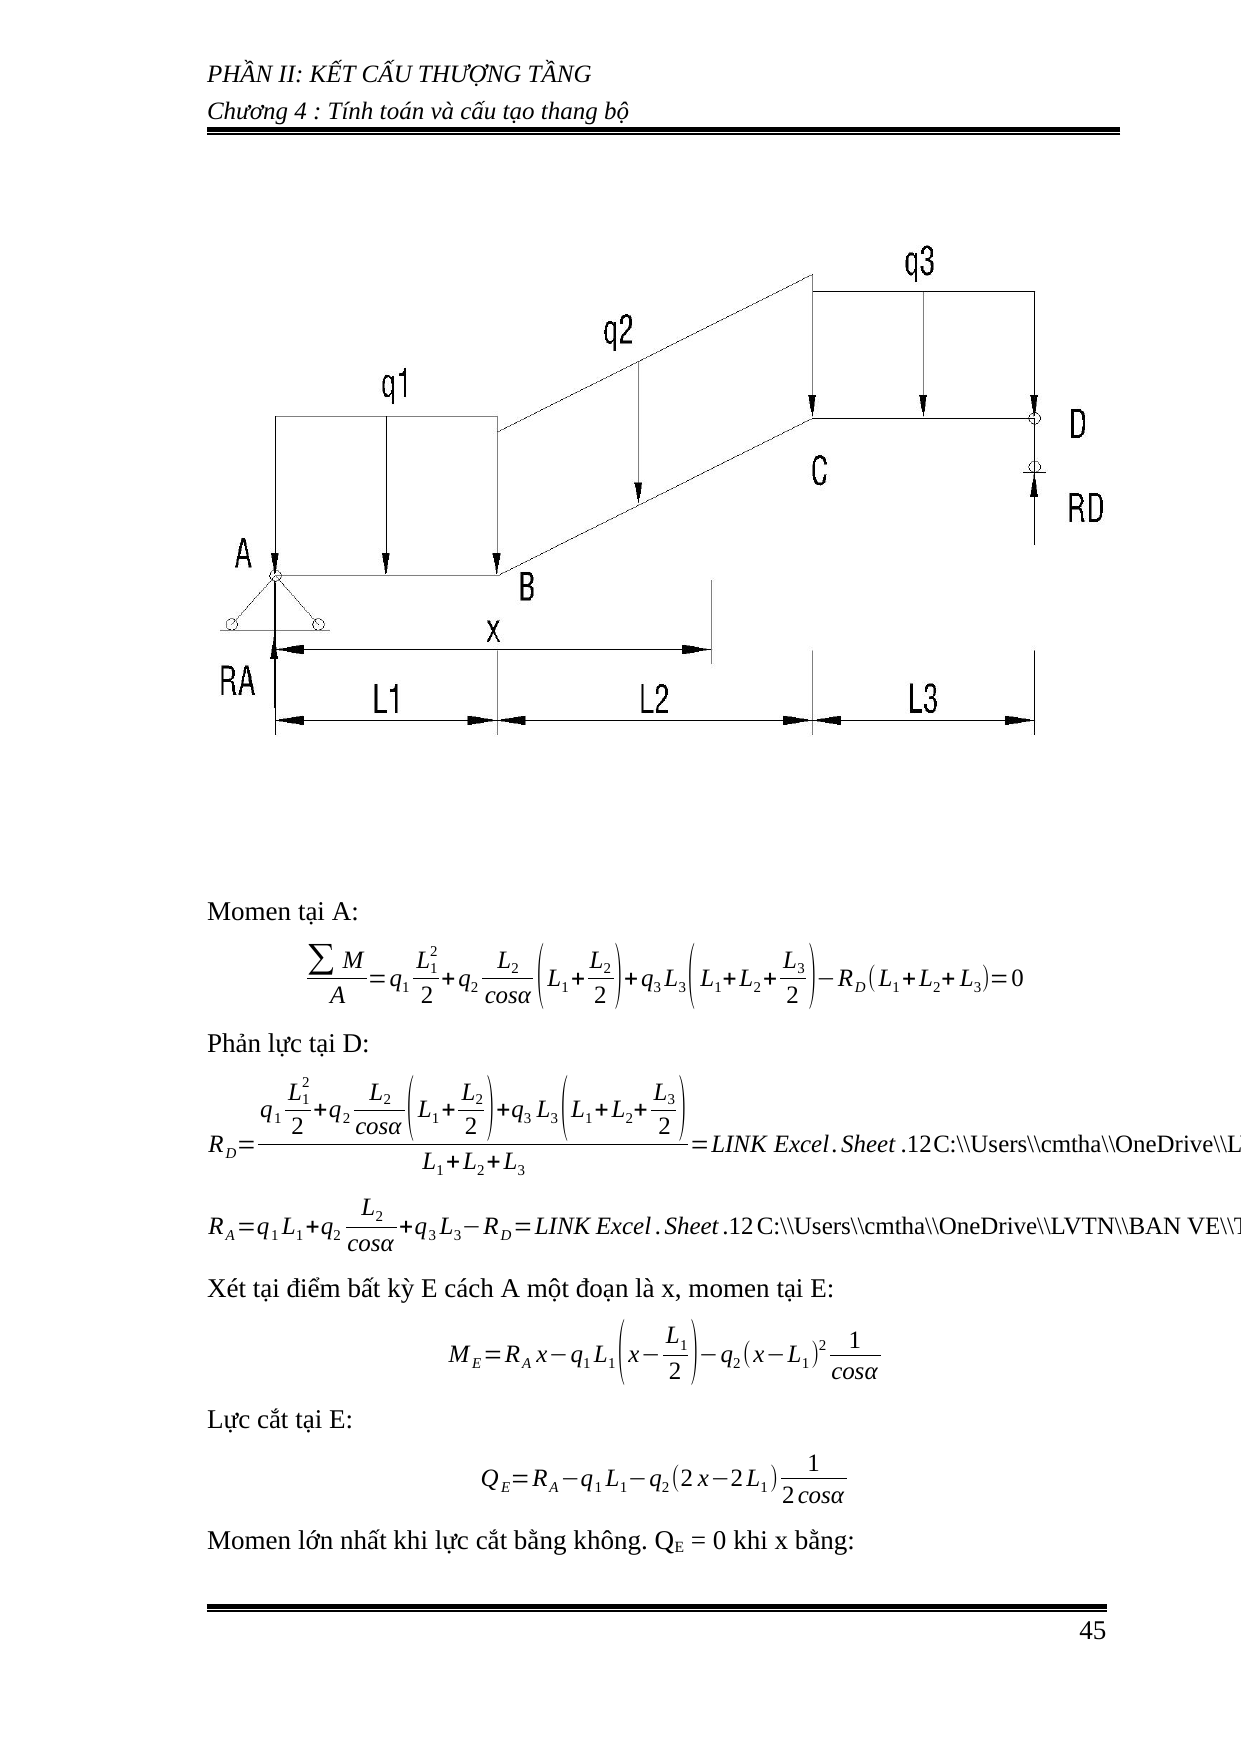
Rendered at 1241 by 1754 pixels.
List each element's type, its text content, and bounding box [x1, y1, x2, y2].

text Phản lực tại D: [207, 1027, 1122, 1058]
text Xét tại điểm bất kỳ E cách A một đoạn là x, momen tại E: [207, 1272, 1122, 1303]
text Momen lớn nhất khi lực cắt bằng không. QE = 0 khi x bằng: [207, 1524, 1122, 1556]
picture [206, 147, 1122, 880]
text Momen tại A: [207, 895, 1122, 927]
text Lực cắt tại E: [207, 1403, 1122, 1434]
